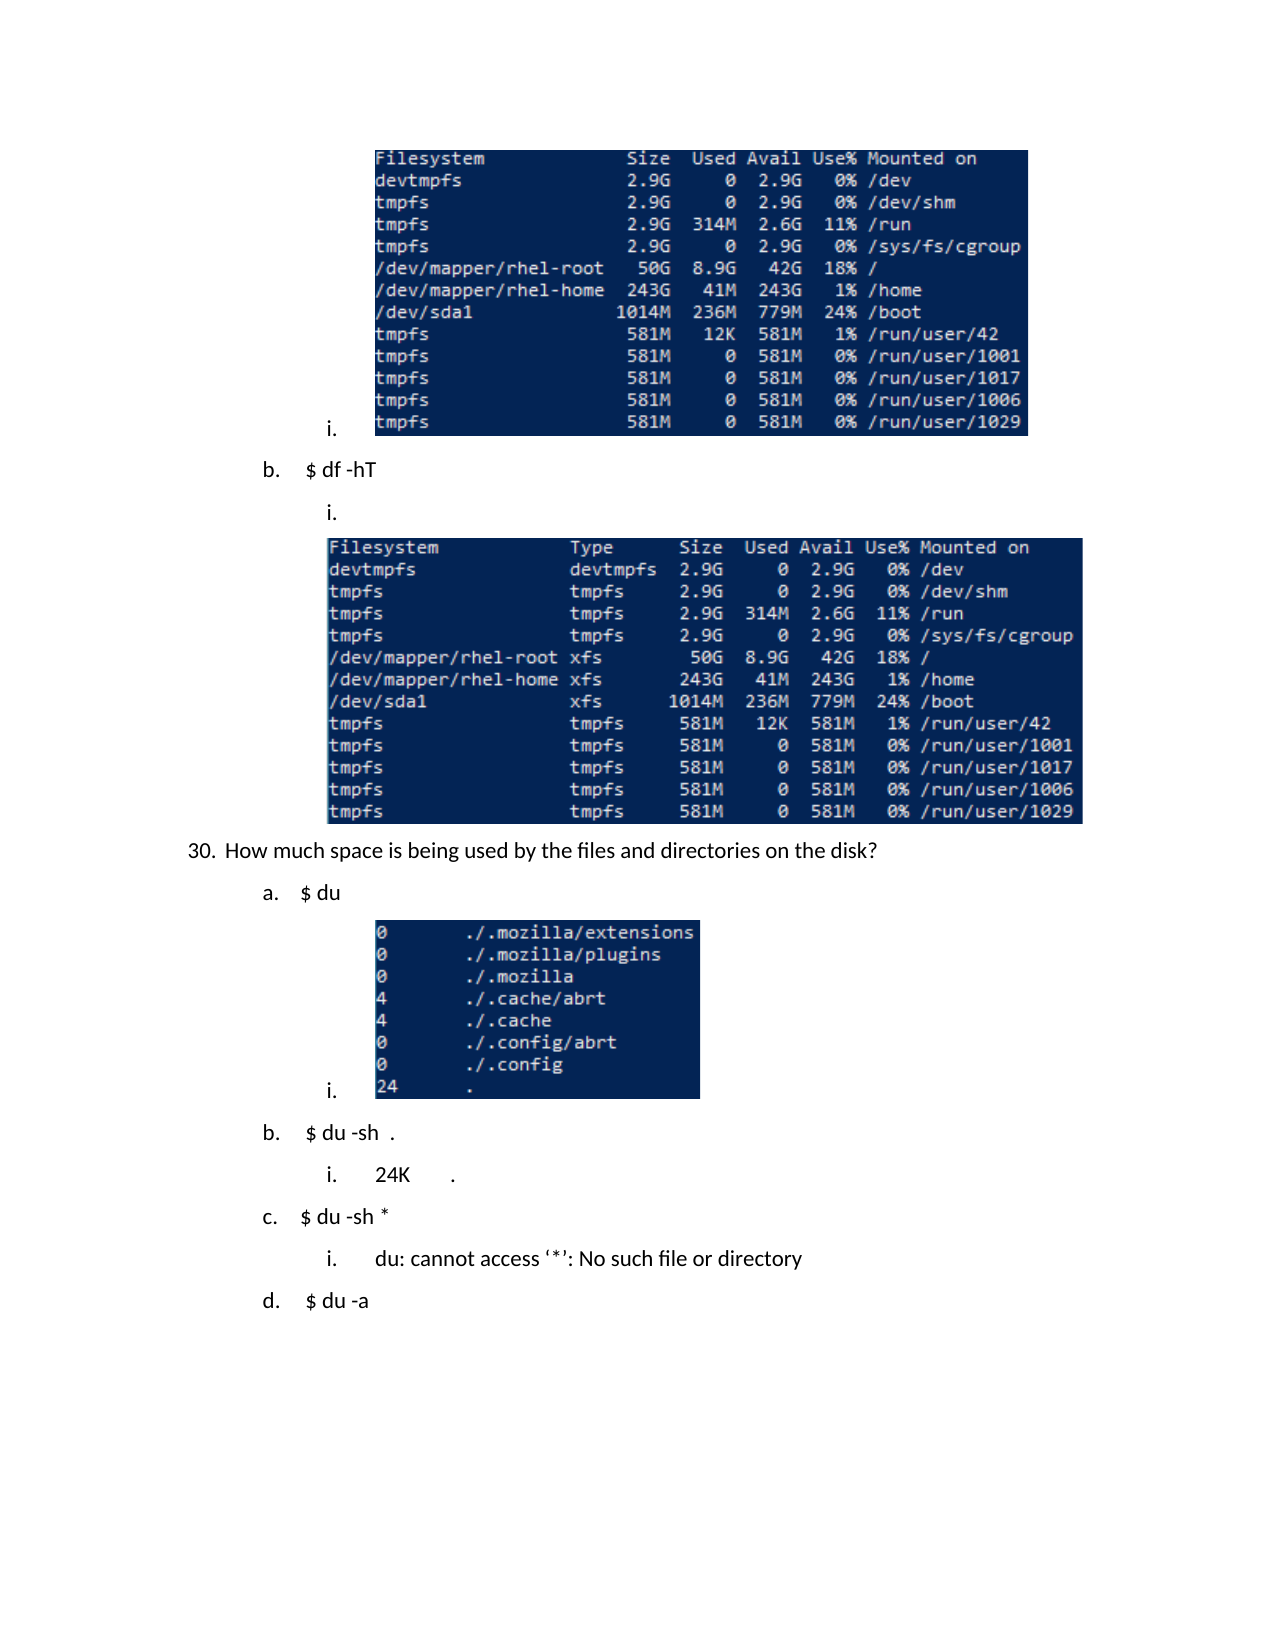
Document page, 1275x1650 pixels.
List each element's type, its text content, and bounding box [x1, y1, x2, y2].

list $ du [262, 878, 1125, 906]
list 24K . [337, 1160, 1125, 1188]
picture [326, 538, 1083, 824]
picture [375, 920, 700, 1099]
list $ df -hT [262, 456, 1125, 484]
picture [375, 150, 1029, 436]
list du: cannot access ‘*’: No such file or directory [337, 1244, 1125, 1272]
list $ du -sh . [262, 1118, 1125, 1146]
list $ du -a [262, 1286, 1125, 1314]
list $ du -sh * [262, 1202, 1125, 1230]
list How much space is being used by the files and directories on the disk? [187, 836, 1125, 864]
